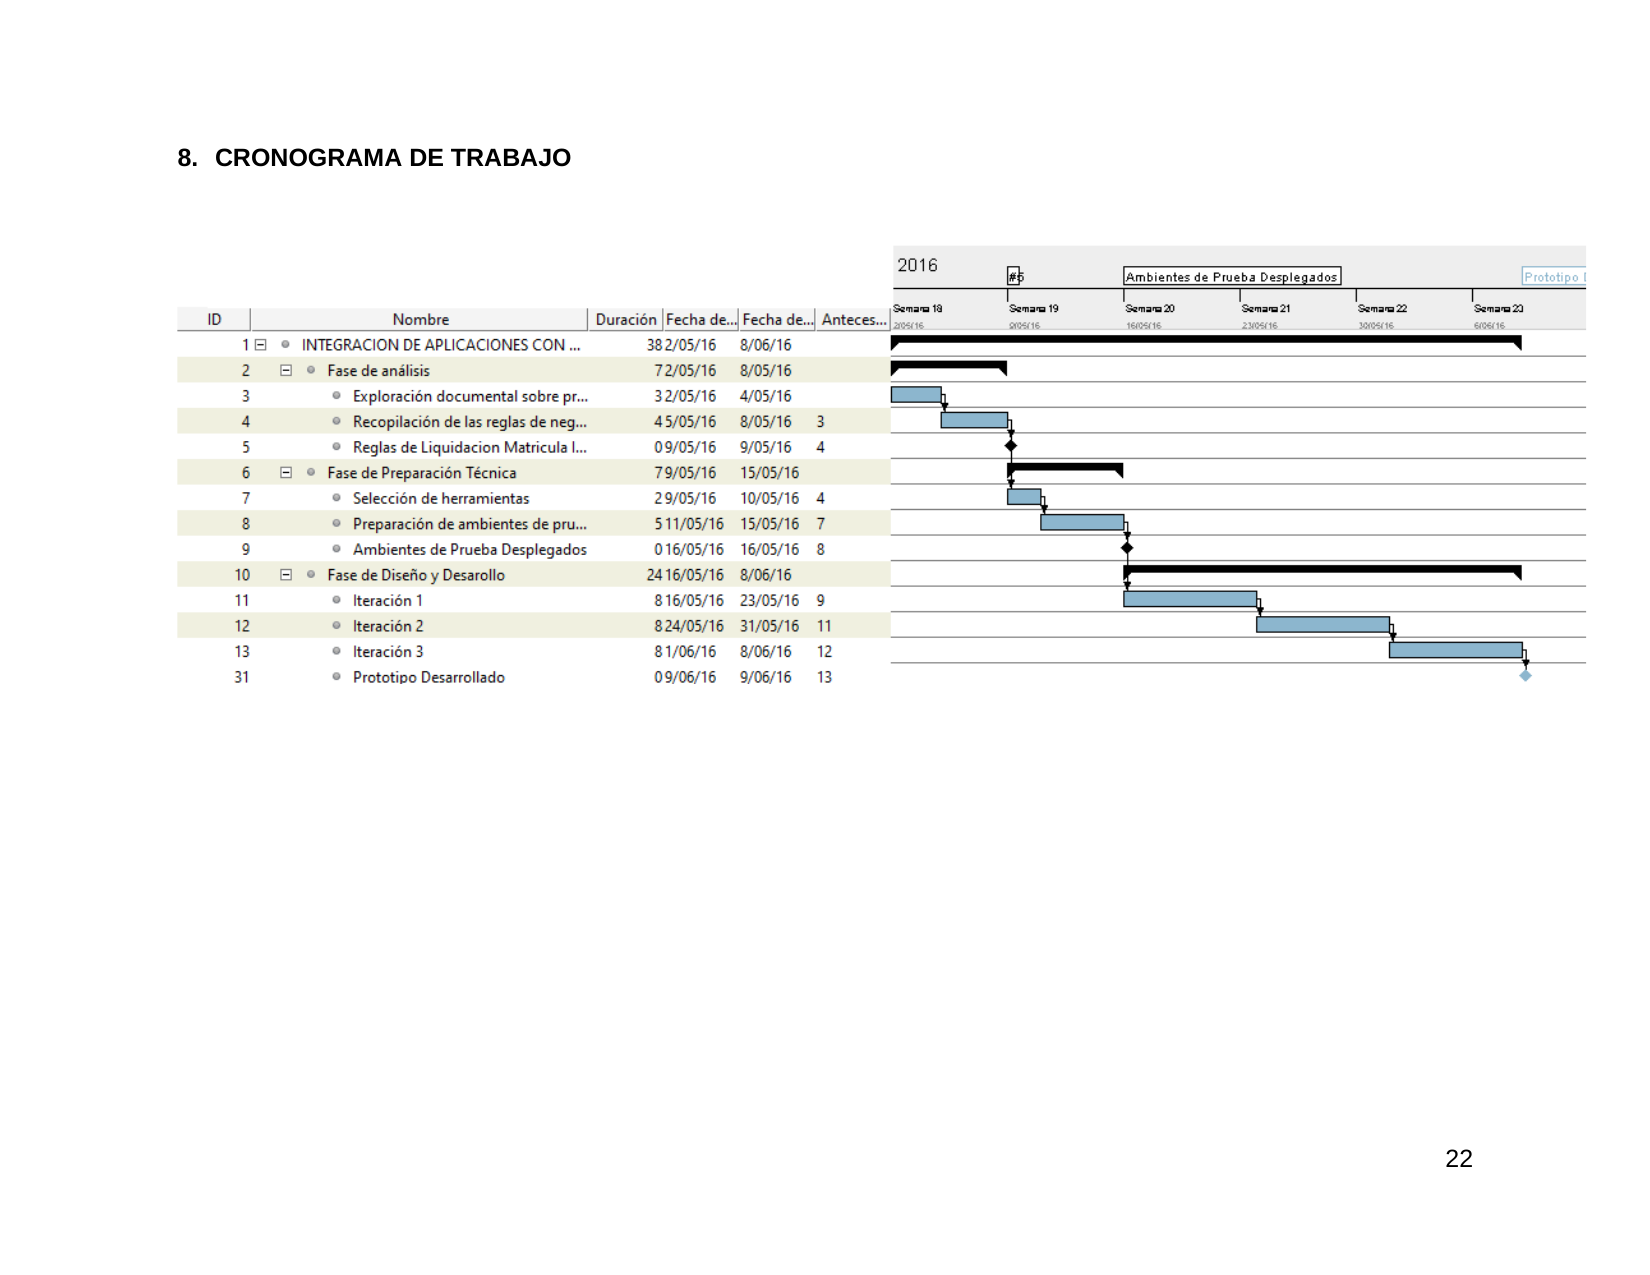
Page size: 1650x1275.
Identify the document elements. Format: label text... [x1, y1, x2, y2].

subtitle CRONOGRAMA DE TRABAJO [177, 143, 1473, 172]
picture [177, 242, 1587, 684]
